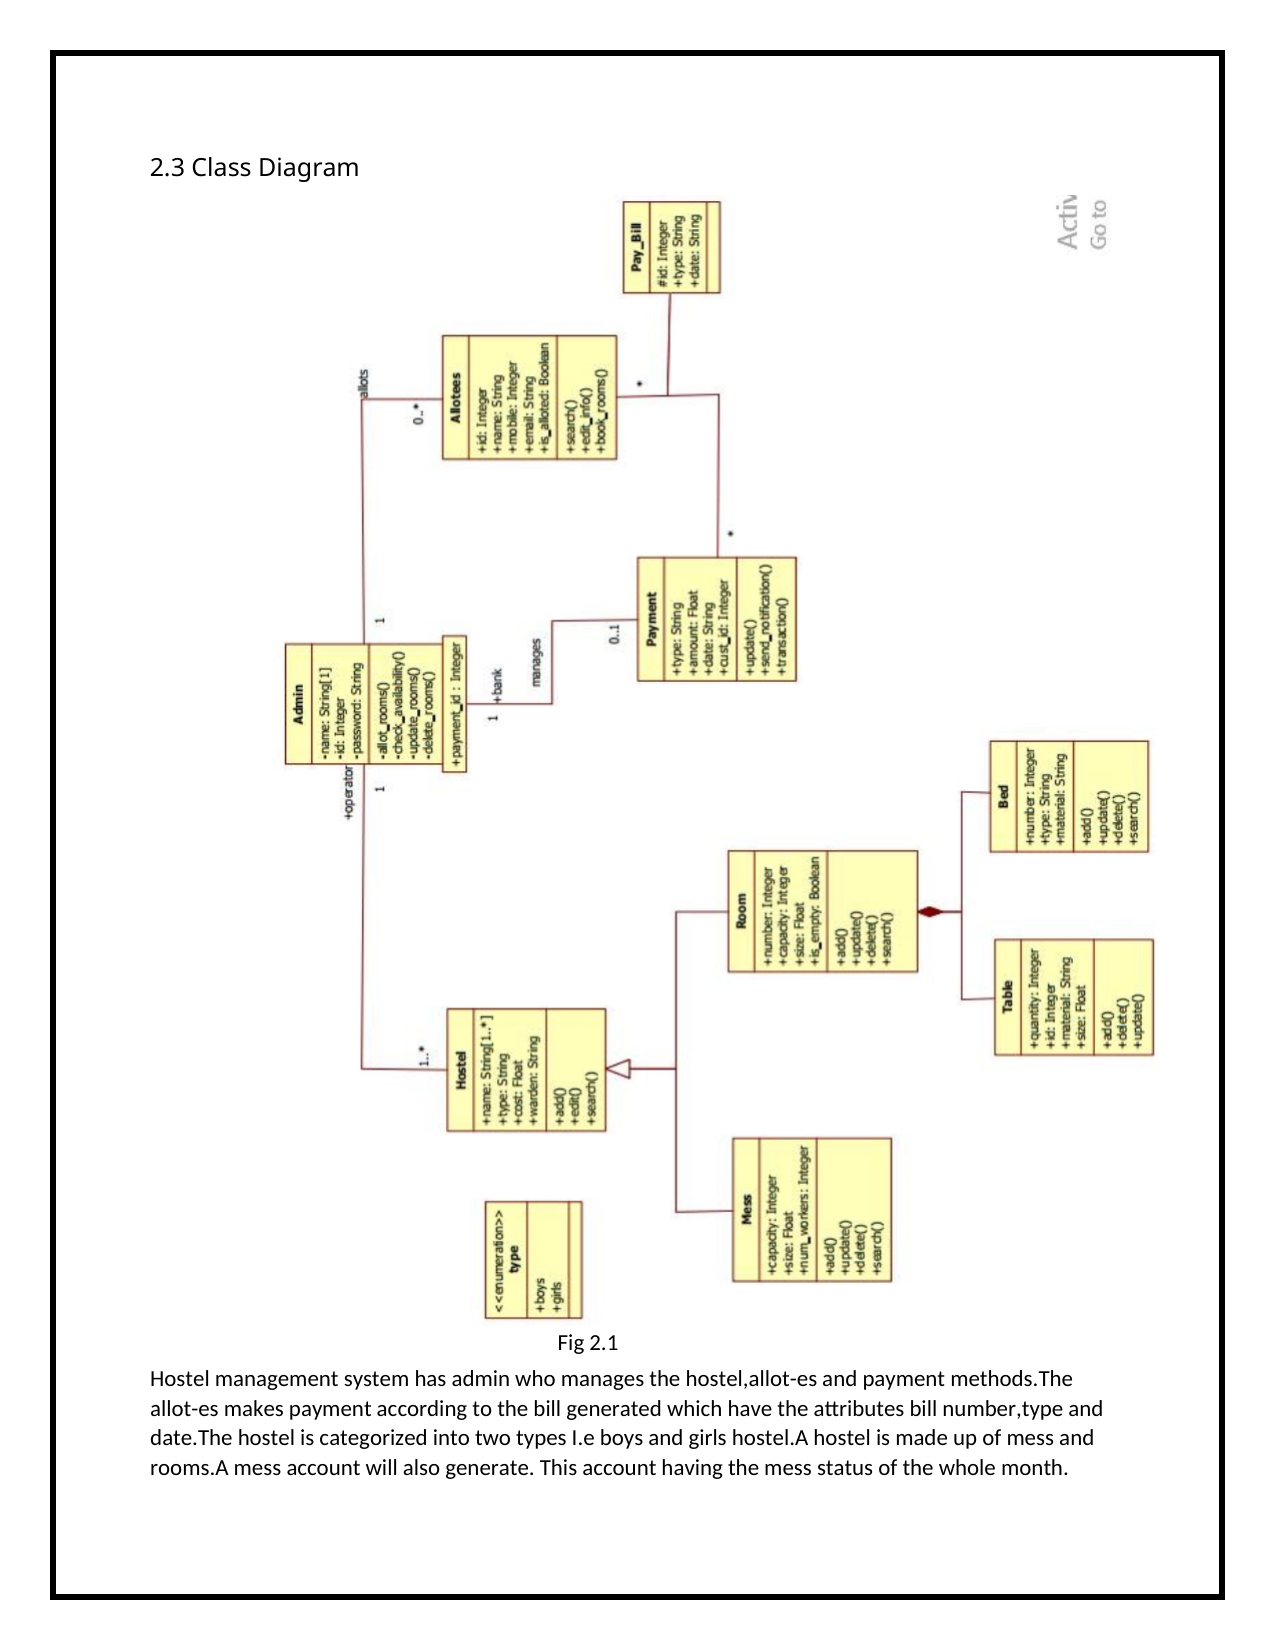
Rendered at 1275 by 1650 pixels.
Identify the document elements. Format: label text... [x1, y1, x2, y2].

subtitle 2.3 Class Diagram [149, 150, 718, 184]
picture [273, 196, 1157, 1326]
text Hostel management system has admin who manages the hostel,allot-es and payment methods.The allot-es makes payment according to the bill generated which have the attributes bill number,type and date.The hostel is categorized into two types I.e boys and girls hostel.A hostel is made up of mess and rooms.A mess account will also generate. This account having the mess status of the whole month. [150, 1364, 1120, 1481]
